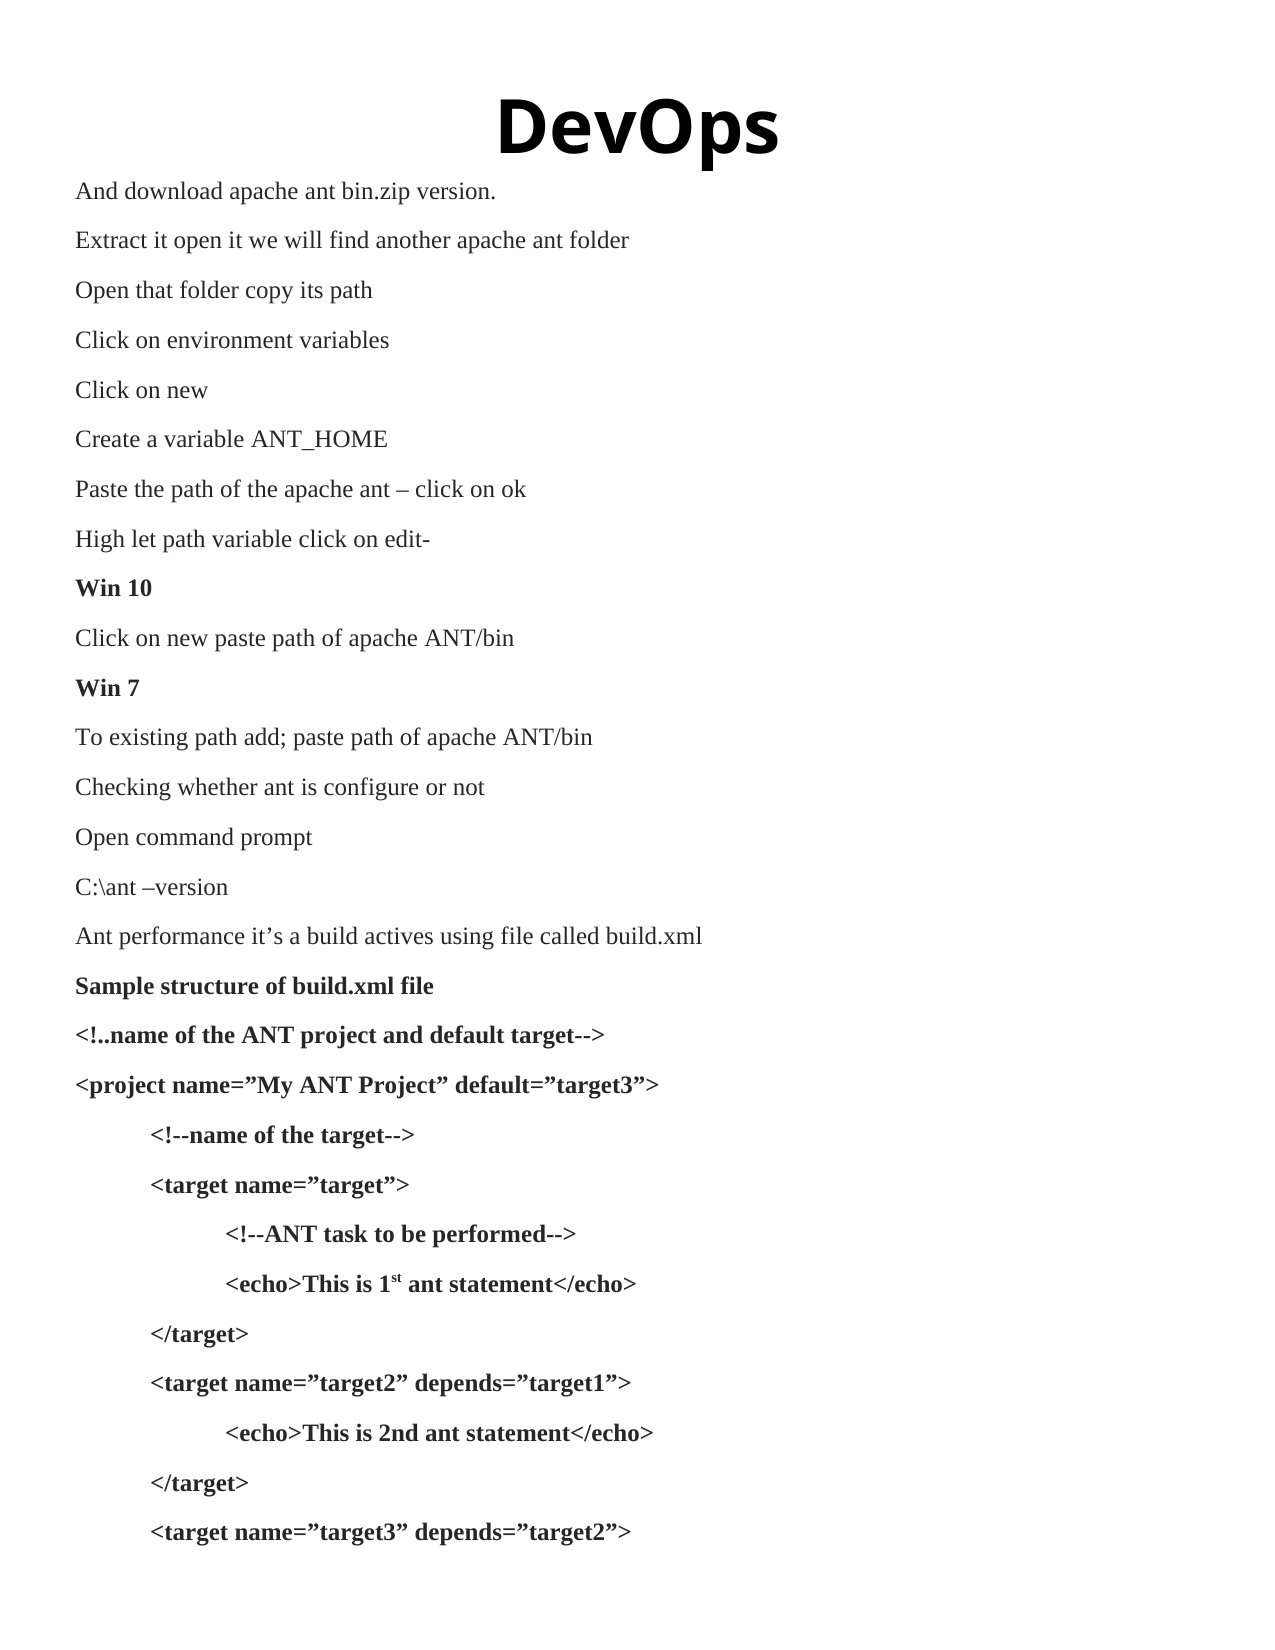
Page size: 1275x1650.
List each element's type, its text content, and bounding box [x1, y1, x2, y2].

text Win 10 [75, 573, 1200, 602]
text Ant performance it’s a build actives using file called build.xml [75, 921, 1200, 950]
text </target> [75, 1468, 1200, 1497]
text Open command prompt [75, 822, 1200, 851]
text Click on new paste path of apache ANT/bin [75, 623, 1200, 652]
text <target name=”target”> [75, 1170, 1200, 1198]
text <!..name of the ANT project and default target--> [75, 1021, 1200, 1049]
text <echo>This is 2nd ant statement</echo> [75, 1418, 1200, 1447]
text Win 7 [75, 673, 1200, 702]
text <target name=”target3” depends=”target2”> [75, 1517, 1200, 1546]
text Click on new [75, 375, 1200, 403]
text <echo>This is 1st ant statement</echo> [75, 1269, 1200, 1298]
text </target> [75, 1319, 1200, 1347]
text Click on environment variables [75, 325, 1200, 354]
text Open that folder copy its path [75, 275, 1200, 304]
text Extract it open it we will find another apache ant folder [75, 226, 1200, 254]
text High let path variable click on edit- [75, 524, 1200, 552]
text <project name=”My ANT Project” default=”target3”> [75, 1070, 1200, 1099]
text Paste the path of the apache ant – click on ok [75, 474, 1200, 503]
text C:\ant –version [75, 872, 1200, 900]
text <!--name of the target--> [75, 1120, 1200, 1149]
text To existing path add; paste path of apache ANT/bin [75, 722, 1200, 751]
text <!--ANT task to be performed--> [75, 1219, 1200, 1248]
text And download apache ant bin.zip version. [75, 176, 1200, 205]
text <target name=”target2” depends=”target1”> [75, 1368, 1200, 1397]
text Create a variable ANT_HOME [75, 424, 1200, 453]
text Sample structure of build.xml file [75, 971, 1200, 1000]
text Checking whether ant is configure or not [75, 772, 1200, 801]
